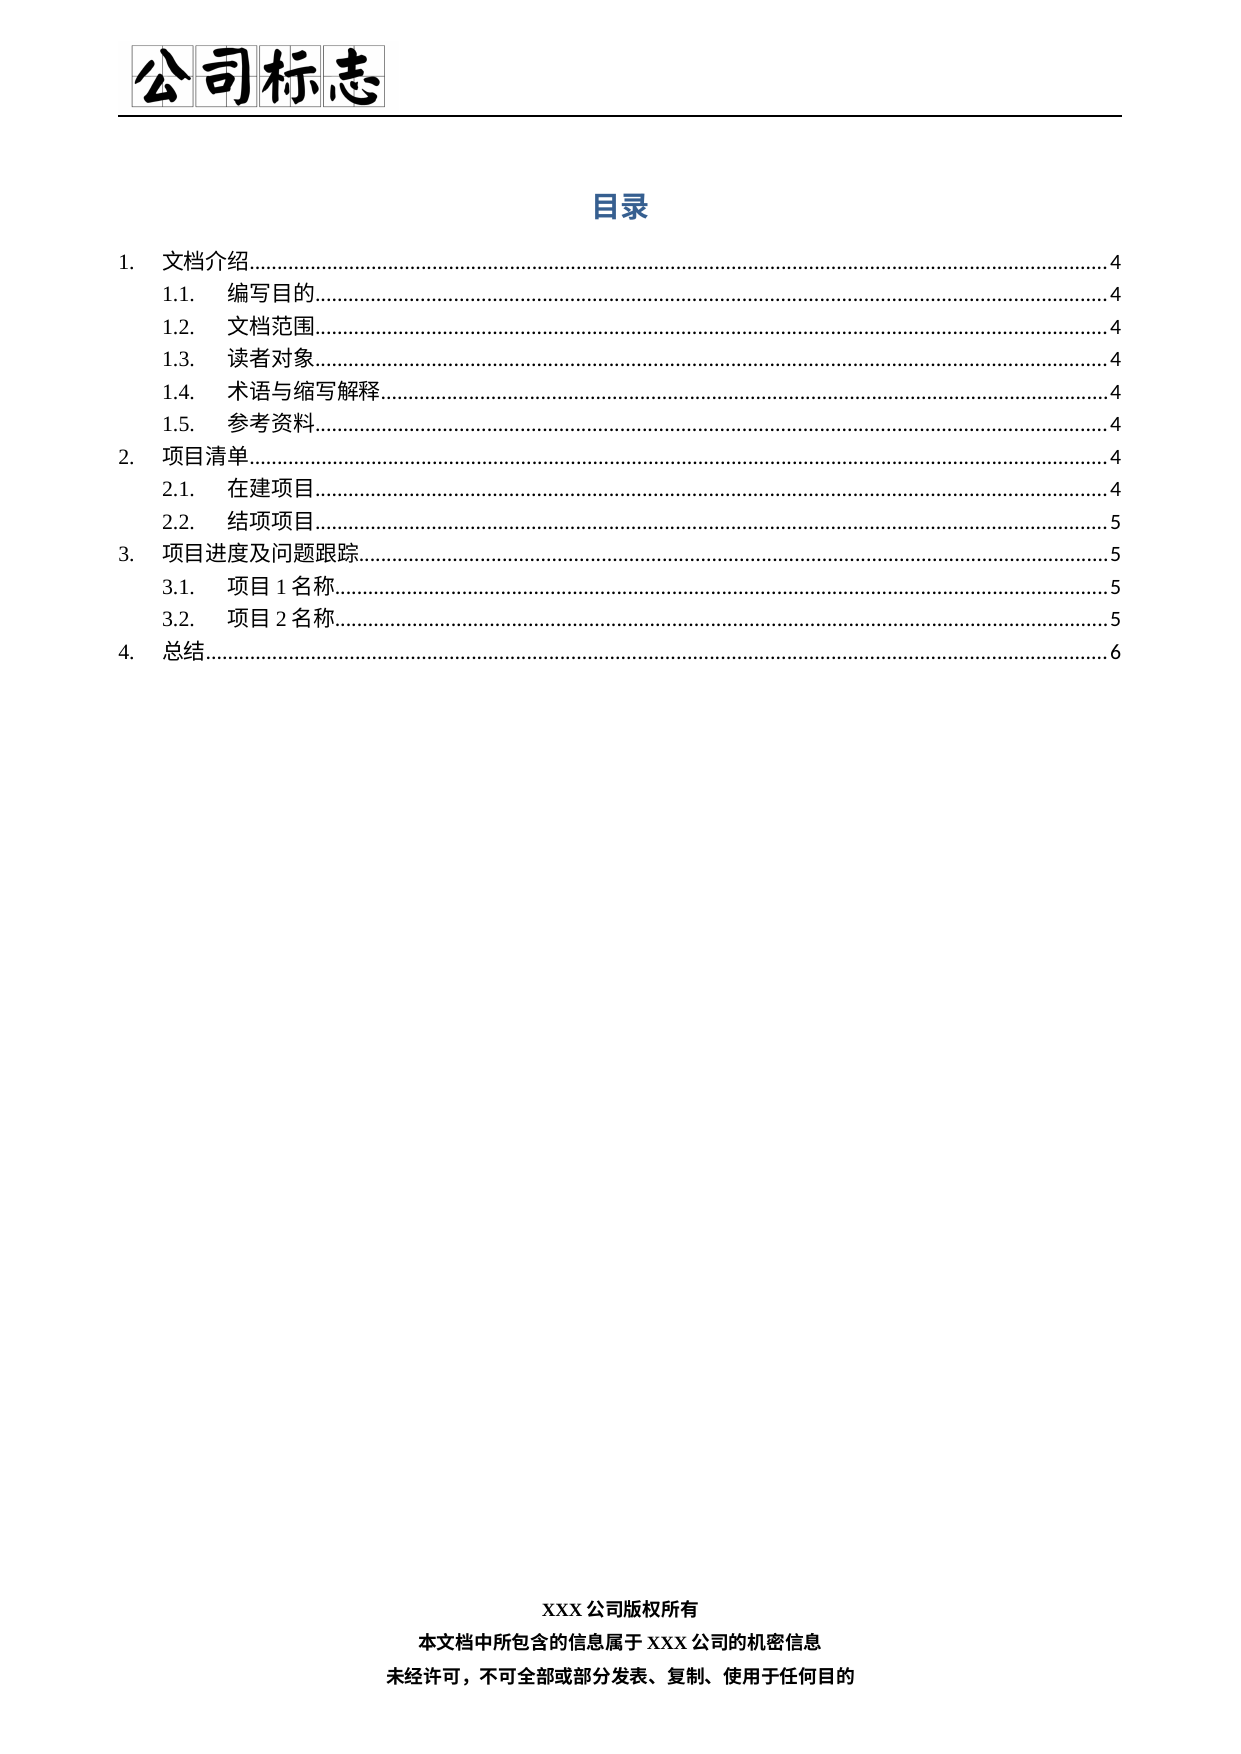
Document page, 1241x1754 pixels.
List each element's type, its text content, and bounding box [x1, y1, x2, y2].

text 1.1. 编写目的 4 [162, 276, 1122, 308]
text 4. 总结 6 [118, 633, 1122, 666]
text 3.1. 项目1名称 5 [162, 568, 1122, 601]
picture [118, 41, 400, 113]
text 1.5. 参考资料 4 [162, 406, 1122, 438]
text 2.2. 结项项目 5 [162, 503, 1122, 536]
text 1. 文档介绍 4 [118, 243, 1122, 276]
text 2.1. 在建项目 4 [162, 471, 1122, 503]
text 3. 项目进度及问题跟踪 5 [118, 536, 1122, 568]
text 1.3. 读者对象 4 [162, 341, 1122, 373]
text 2. 项目清单 4 [118, 438, 1122, 471]
text 3.2. 项目2名称 5 [162, 601, 1122, 633]
text 目录 [118, 172, 1122, 237]
text 1.2. 文档范围 4 [162, 308, 1122, 341]
text 1.4. 术语与缩写解释 4 [162, 373, 1122, 406]
